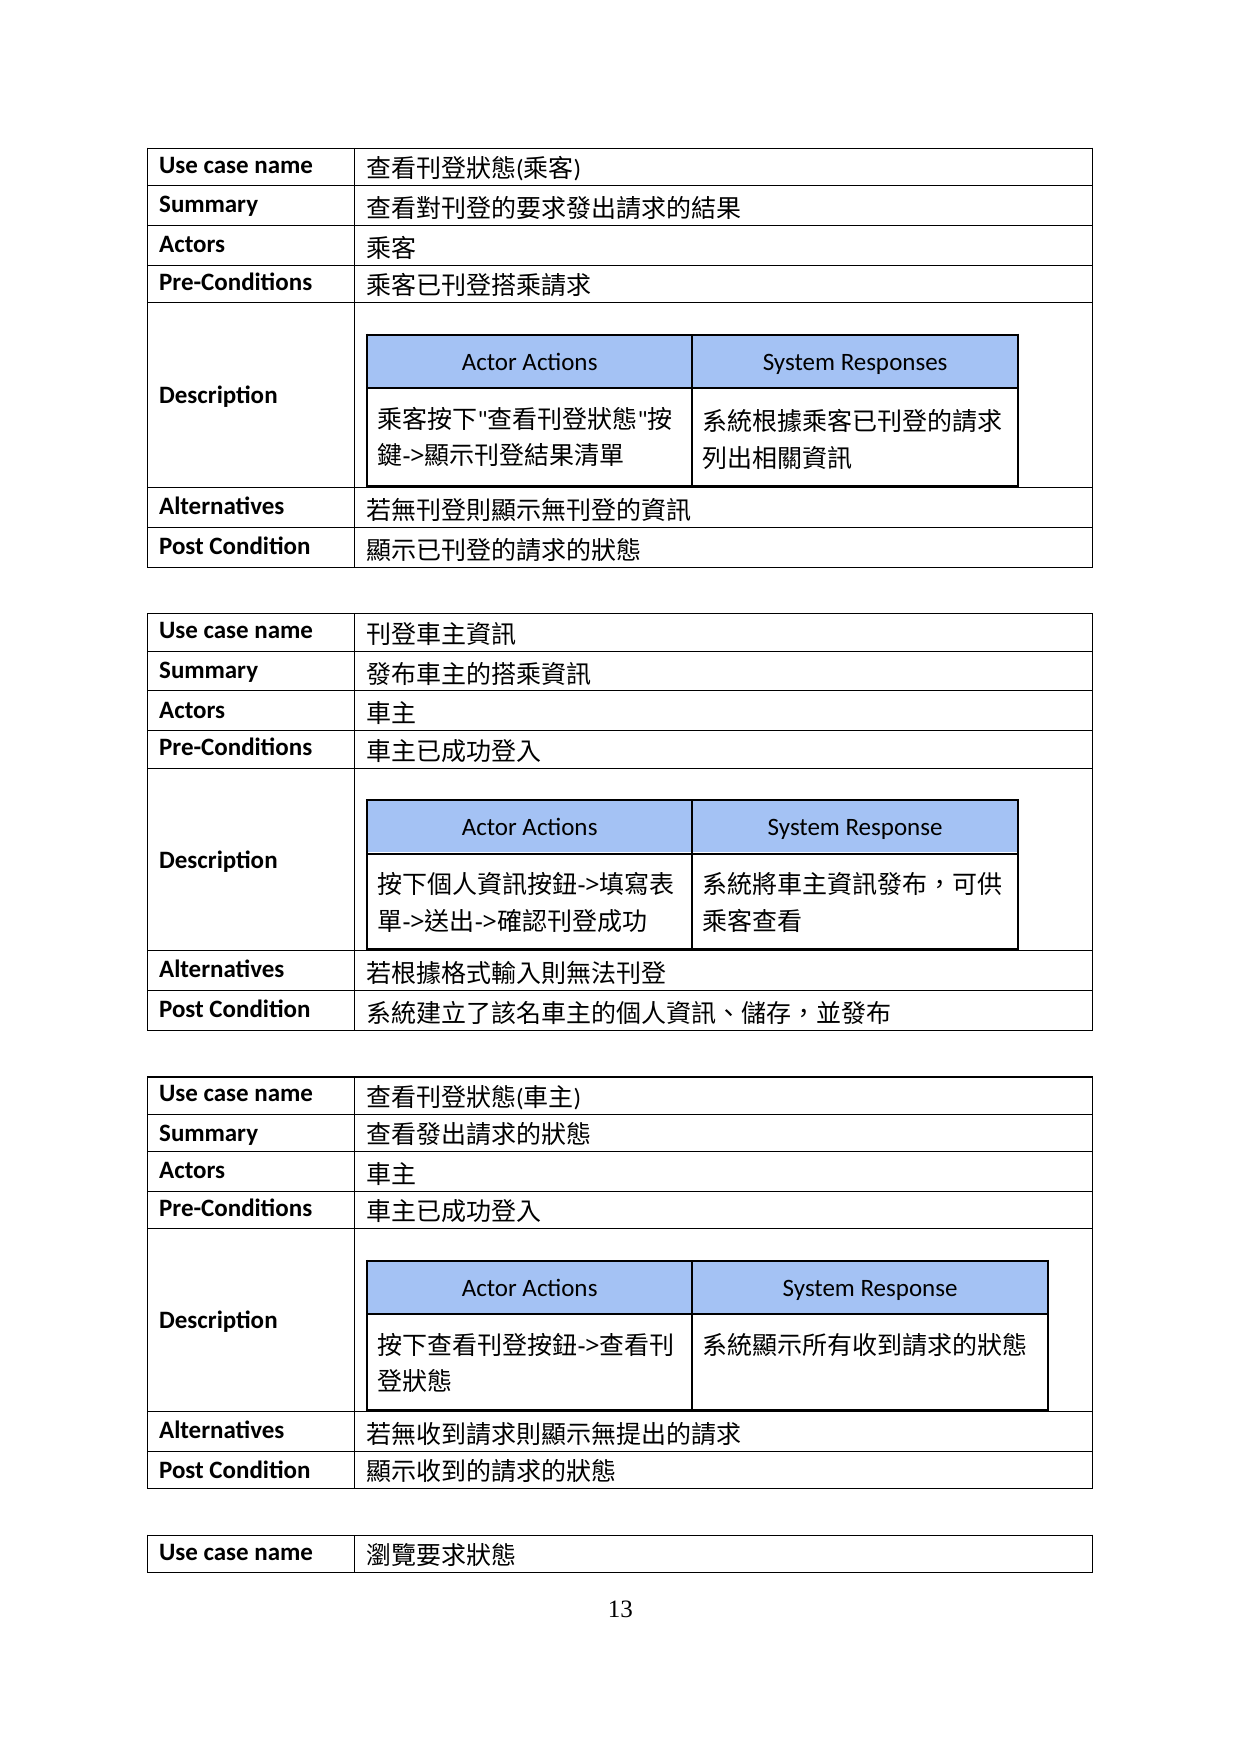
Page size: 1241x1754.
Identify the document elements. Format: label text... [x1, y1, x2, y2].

table_cell Post Condition [148, 1452, 354, 1488]
table_cell 車主 [355, 691, 1092, 730]
table_cell 查看對刊登的要求發出請求的結果 [355, 186, 1092, 225]
table_cell Actors [148, 691, 354, 730]
table_cell Actors [148, 1152, 354, 1191]
table_header 查看刊登狀態(乘客) [355, 149, 1092, 185]
table_cell Summary [148, 186, 354, 225]
table_cell 若根據格式輸入則無法刊登 [355, 951, 1092, 990]
table_cell 車主已成功登入 [355, 731, 1092, 767]
table_cell Summary [148, 652, 354, 690]
table_header Use case name [148, 614, 354, 651]
table_cell 查看發出請求的狀態 [355, 1115, 1092, 1151]
table_header 瀏覽要求狀態 [355, 1536, 1092, 1572]
table_cell Pre-Conditions [148, 731, 354, 767]
table_cell [355, 1229, 1092, 1411]
table_cell 顯示收到的請求的狀態 [355, 1452, 1092, 1488]
table_cell Description [148, 303, 354, 487]
table_cell 系統建立了該名車主的個人資訊、儲存，並發布 [355, 991, 1092, 1030]
table_cell Description [148, 1229, 354, 1411]
table_header 刊登車主資訊 [355, 614, 1092, 651]
table_cell Alternatives [148, 951, 354, 990]
table_cell 發布車主的搭乘資訊 [355, 652, 1092, 690]
table_cell 車主 [355, 1152, 1092, 1191]
table_header Use case name [148, 1078, 354, 1114]
table_cell Actors [148, 226, 354, 264]
table_cell 若無收到請求則顯示無提出的請求 [355, 1412, 1092, 1451]
table_cell Post Condition [148, 528, 354, 567]
table_cell 乘客 [355, 226, 1092, 264]
table_cell Post Condition [148, 991, 354, 1030]
table_cell 車主已成功登入 [355, 1192, 1092, 1228]
table_cell [355, 769, 1092, 950]
table_cell Alternatives [148, 1412, 354, 1451]
table_cell Summary [148, 1115, 354, 1151]
table_cell 顯示已刊登的請求的狀態 [355, 528, 1092, 567]
table_cell Alternatives [148, 488, 354, 527]
table_cell Description [148, 769, 354, 950]
table_header Use case name [148, 1536, 354, 1572]
table_cell Pre-Conditions [148, 266, 354, 302]
table_header Use case name [148, 149, 354, 185]
table_cell Pre-Conditions [148, 1192, 354, 1228]
table_cell 乘客已刊登搭乘請求 [355, 266, 1092, 302]
table_cell 若無刊登則顯示無刊登的資訊 [355, 488, 1092, 527]
table_header 查看刊登狀態(車主) [355, 1078, 1092, 1114]
table_cell [355, 303, 1092, 487]
